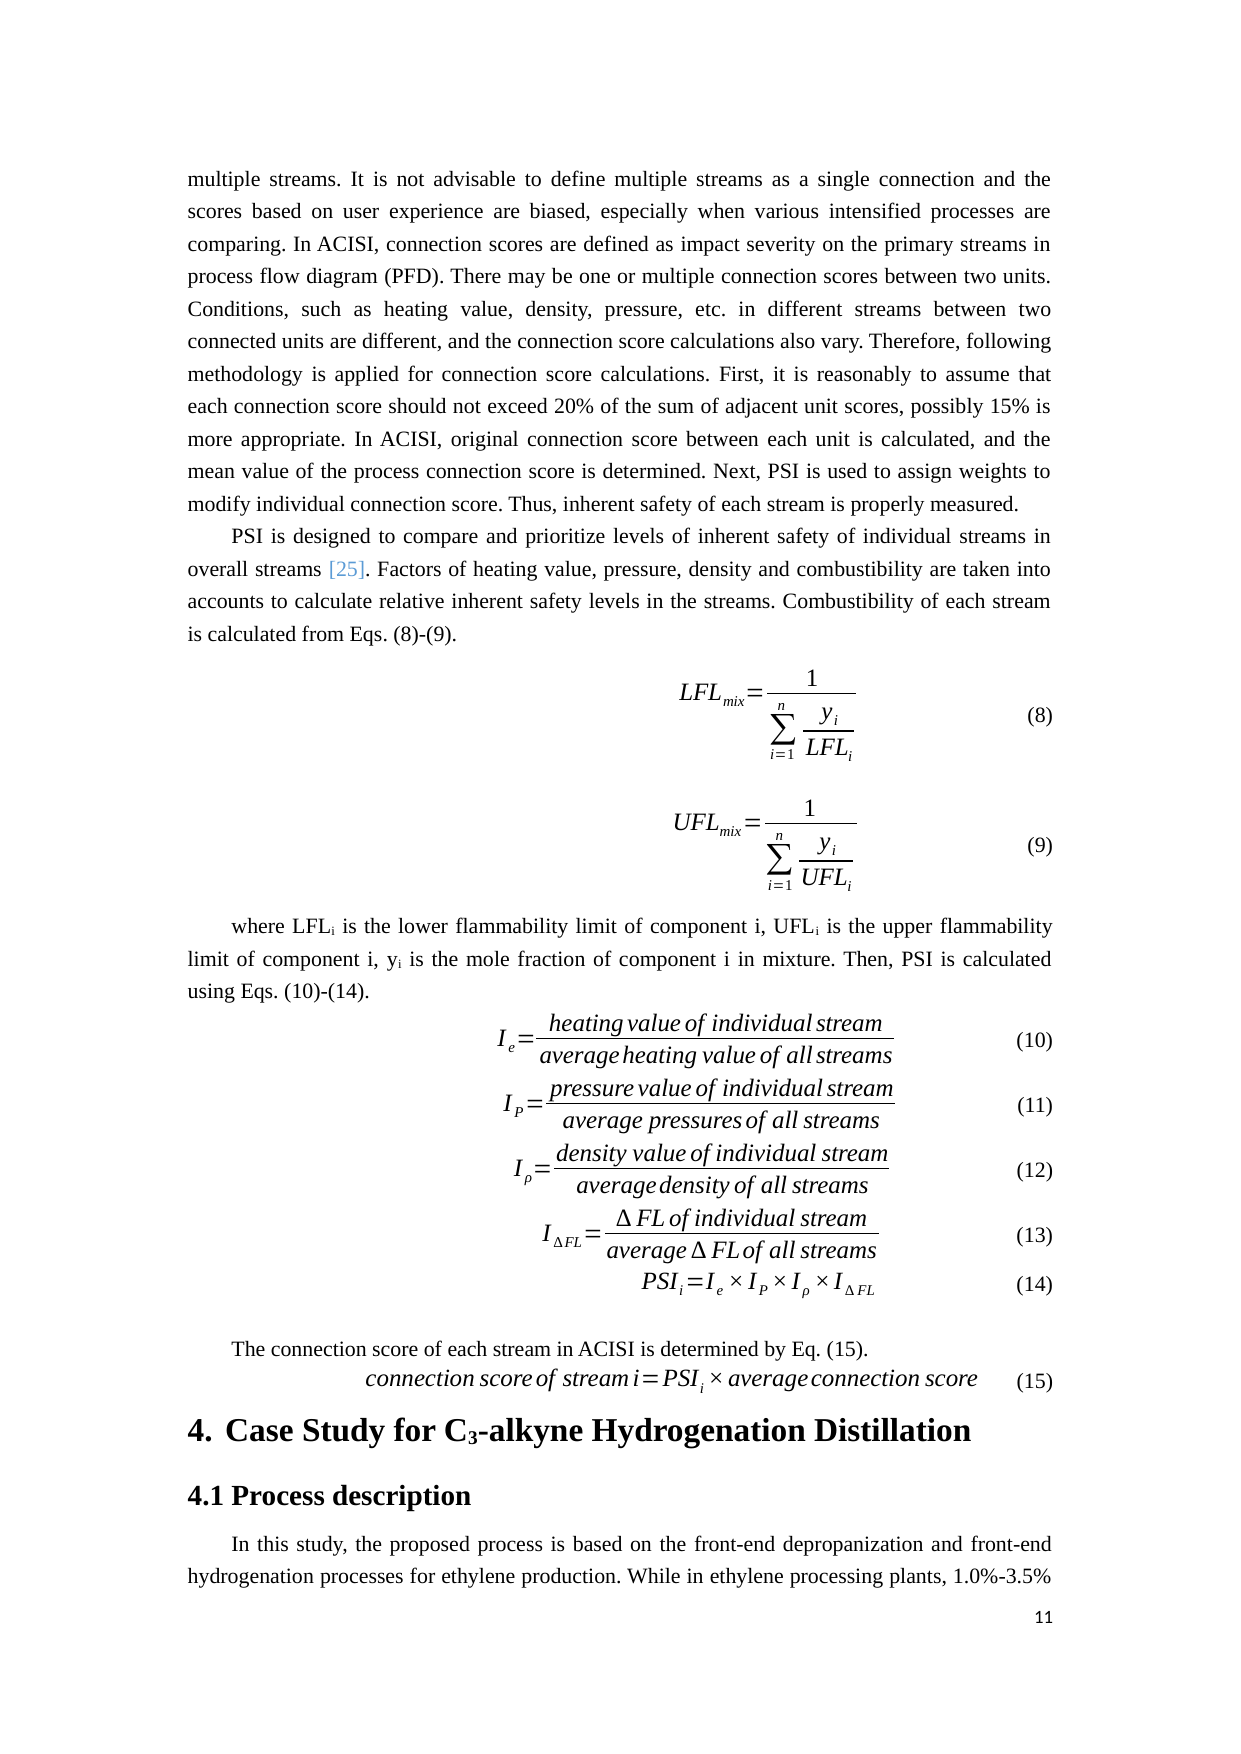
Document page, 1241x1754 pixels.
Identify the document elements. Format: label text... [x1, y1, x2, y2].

list (15) [187, 1364, 1053, 1397]
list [187, 162, 1053, 519]
list The connection score of each stream in ACISI is determined by Eq. (15). [187, 1332, 1053, 1364]
list where LFLi is the lower flammability limit of component i, UFLi is the upper flammability limit of component i, yi is the mole fraction of component i in mixture. Then, PSI is calculated using Eqs. (10)-(14). [187, 909, 1053, 1007]
list (14) [187, 1267, 1053, 1299]
subtitle Case Study for C3-alkyne Hydrogenation Distillation [187, 1397, 1053, 1462]
list (13) [187, 1202, 1053, 1267]
list (11) [187, 1072, 1053, 1137]
list (8) [187, 649, 1053, 779]
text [187, 1527, 1053, 1592]
list (12) [187, 1137, 1053, 1202]
list (9) [187, 779, 1053, 909]
subtitle 4.1 Process description [187, 1462, 1053, 1527]
list PSI is designed to compare and prioritize levels of inherent safety of individual streams in overall streams [25]. Factors of heating value, pressure, density and combustibility are taken into accounts to calculate relative inherent safety levels in the streams. Combustibility of each stream is calculated from Eqs. (8)-(9). [187, 519, 1053, 649]
list (10) [187, 1007, 1053, 1072]
